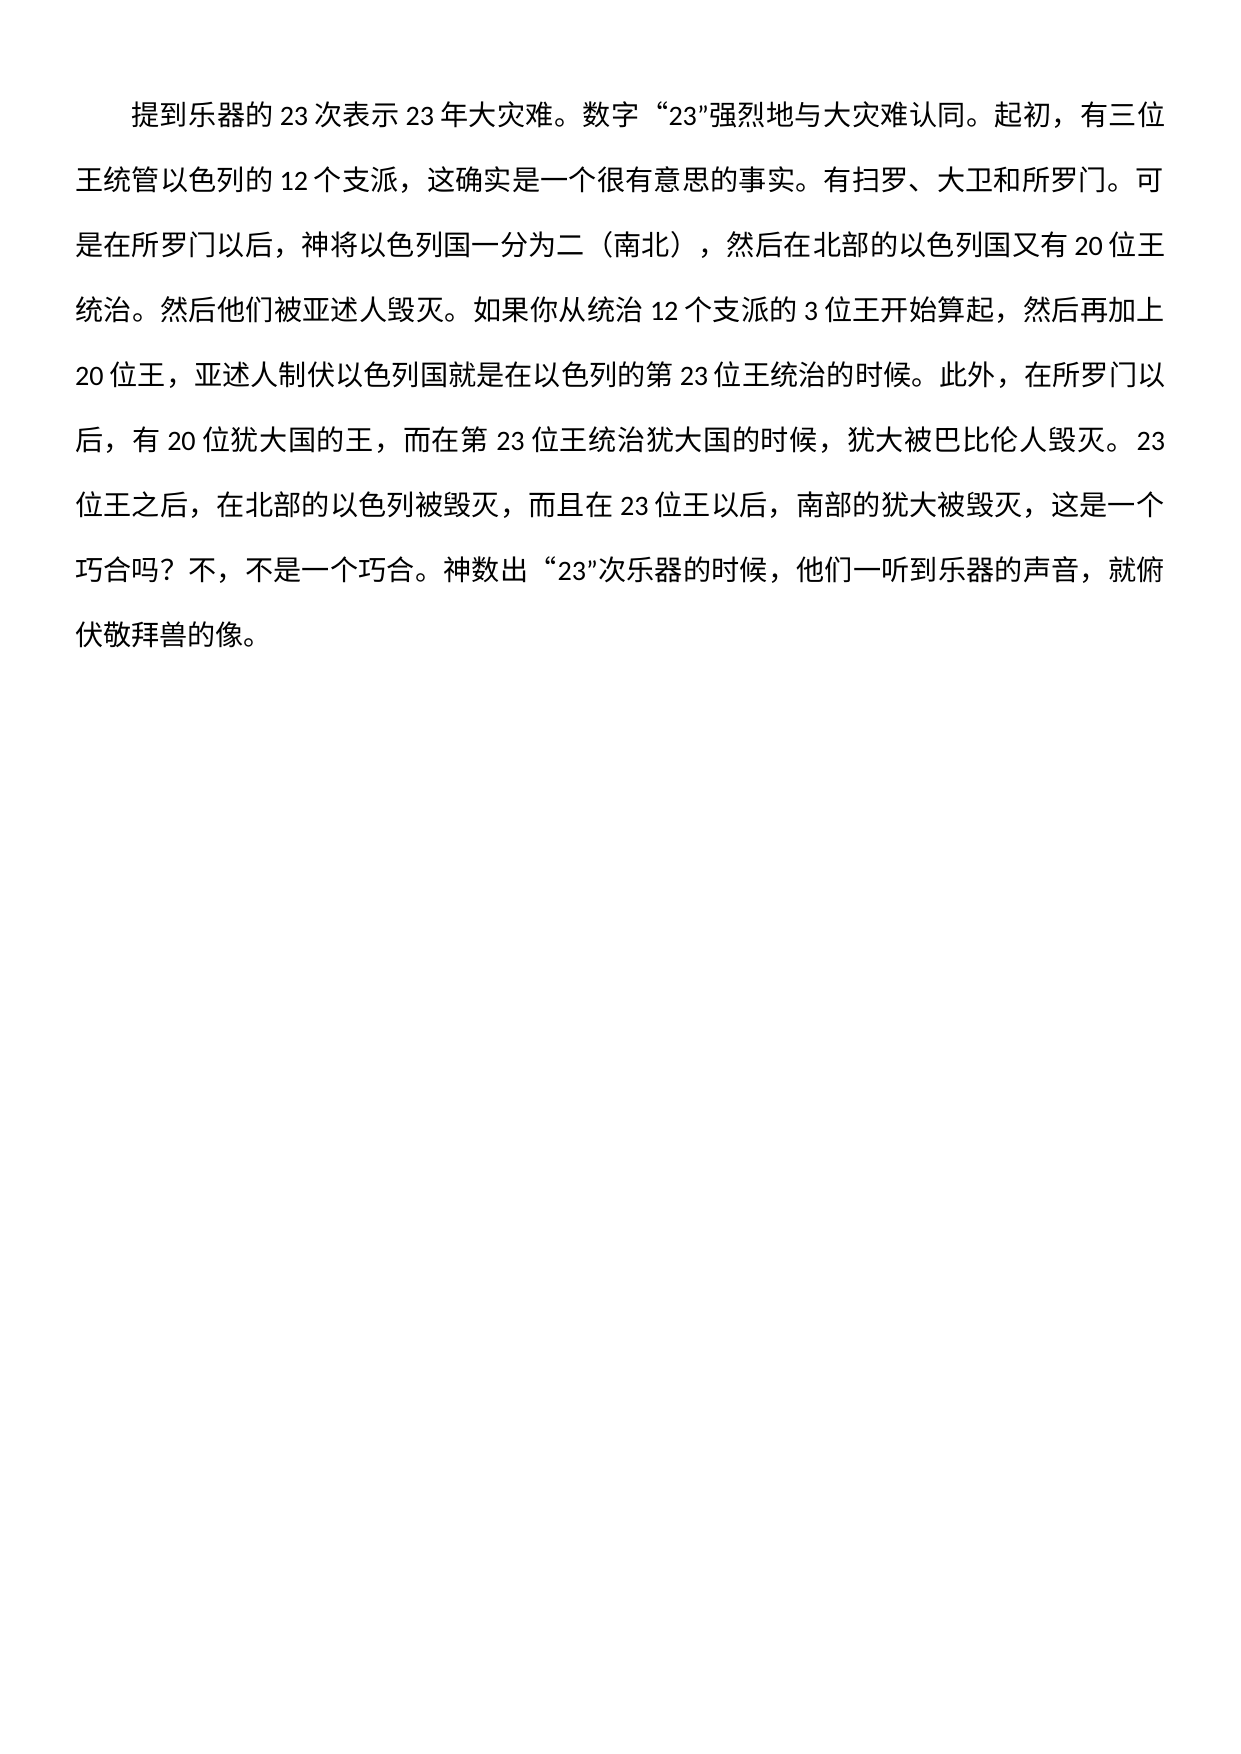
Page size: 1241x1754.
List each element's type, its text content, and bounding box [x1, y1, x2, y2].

text 提到乐器的23次表示23年大灾难。数字“23”强烈地与大灾难认同。起初，有三位王统管以色列的12个支派，这确实是一个很有意思的事实。有扫罗、大卫和所罗门。可是在所罗门以后，神将以色列国一分为二（南北），然后在北部的以色列国又有20位王统治。然后他们被亚述人毁灭。如果你从统治12个支派的3位王开始算起，然后再加上20位王，亚述人制伏以色列国就是在以色列的第23位王统治的时候。此外，在所罗门以后，有20位犹大国的王，而在第23位王统治犹大国的时候，犹大被巴比伦人毁灭。23位王之后，在北部的以色列被毁灭，而且在23位王以后，南部的犹大被毁灭，这是一个巧合吗？不，不是一个巧合。神数出“23”次乐器的时候，他们一听到乐器的声音，就俯伏敬拜兽的像。 [75, 81, 1165, 666]
